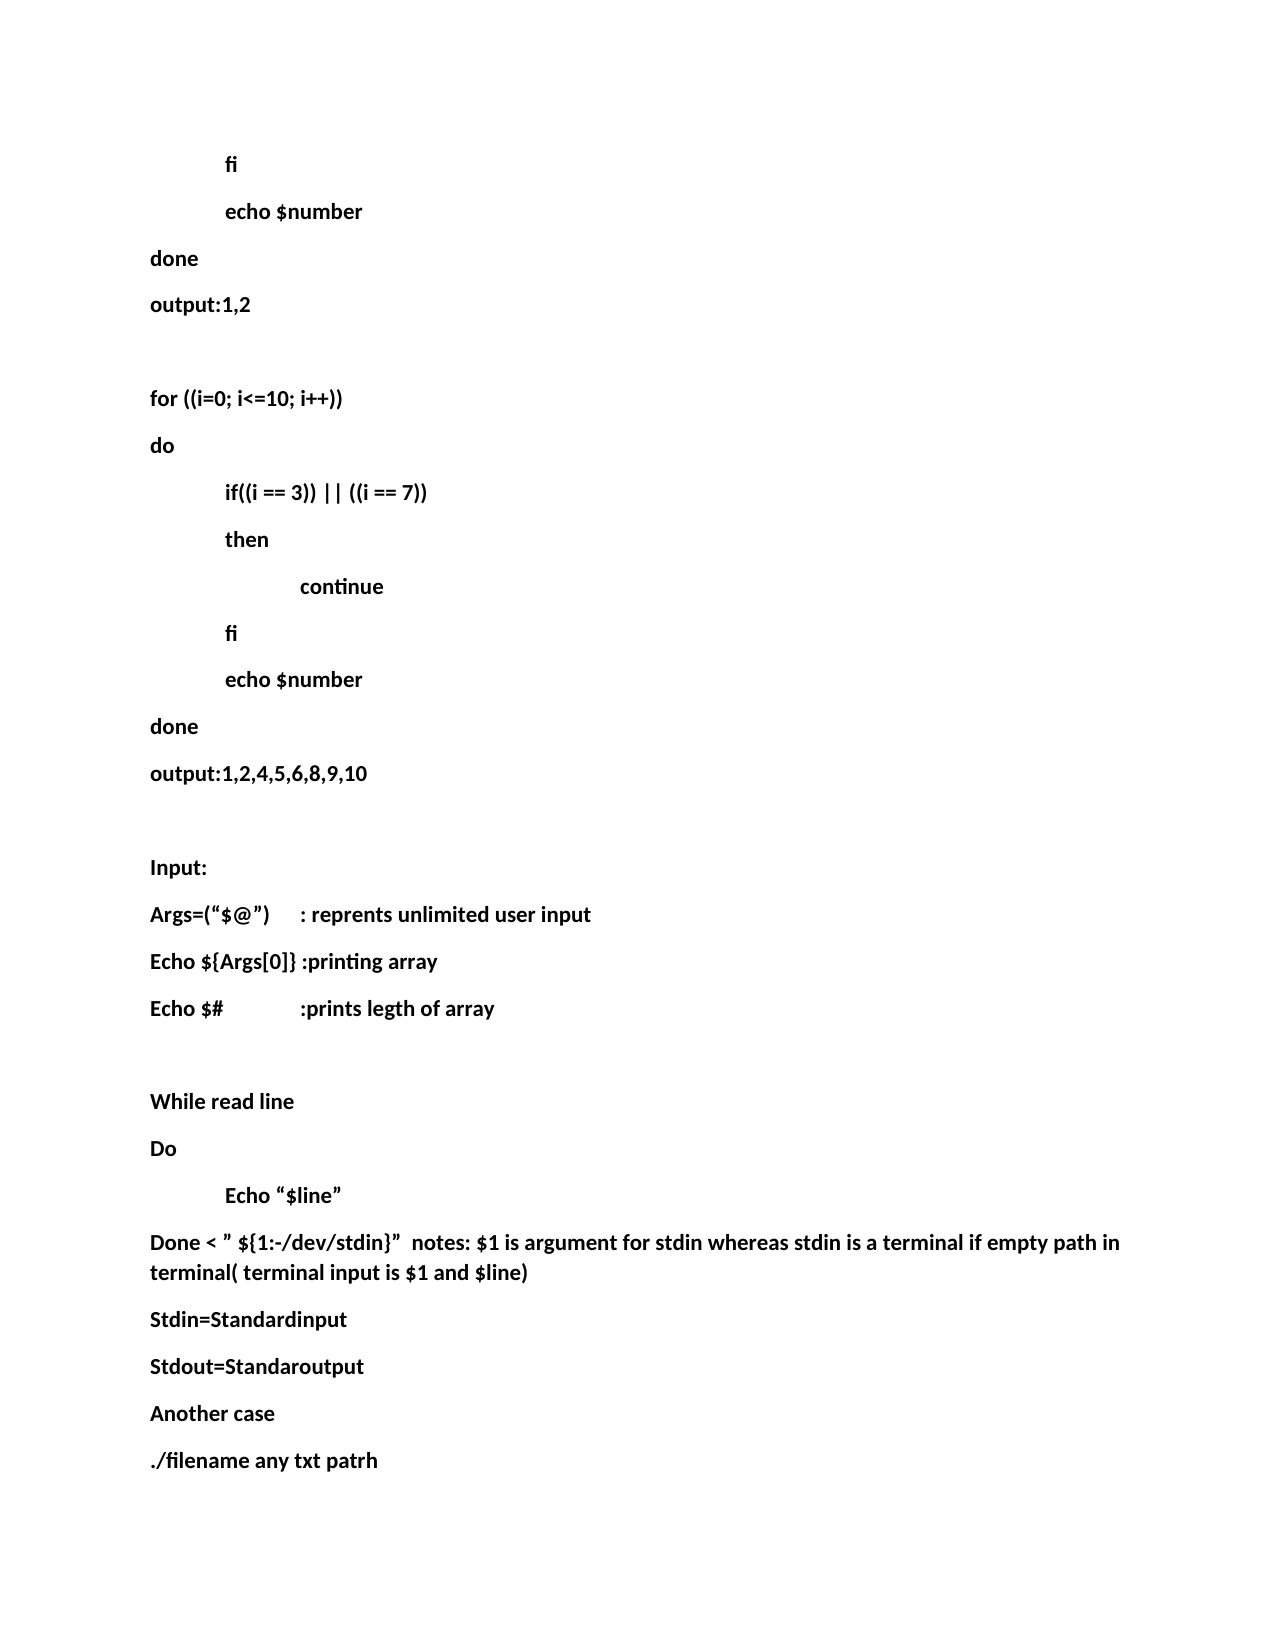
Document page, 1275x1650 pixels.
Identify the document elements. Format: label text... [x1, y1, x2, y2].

text Stdin=Standardinput [150, 1305, 1125, 1333]
text While read line [150, 1087, 1125, 1116]
text Echo ${Args[0]} :printing array [150, 947, 1125, 975]
text Echo $# :prints legth of array [150, 994, 1125, 1022]
text do [150, 431, 1125, 459]
text ./filename any txt patrh [150, 1446, 1125, 1474]
text done [150, 712, 1125, 741]
text Another case [150, 1399, 1125, 1427]
text Input: [150, 853, 1125, 881]
text for ((i=0; i<=10; i++)) [150, 384, 1125, 412]
text continue [150, 572, 1125, 600]
text done [150, 244, 1125, 272]
text Stdout=Standaroutput [150, 1352, 1125, 1380]
text Args=(“$@”) : reprents unlimited user input [150, 900, 1125, 928]
text fi [150, 619, 1125, 647]
text echo $number [150, 666, 1125, 694]
text then [150, 525, 1125, 553]
text output:1,2,4,5,6,8,9,10 [150, 759, 1125, 787]
text output:1,2 [150, 291, 1125, 319]
text Do [150, 1134, 1125, 1162]
text if((i == 3)) || ((i == 7)) [150, 478, 1125, 506]
text Done < ” ${1:-/dev/stdin}” notes: $1 is argument for stdin whereas stdin is a terminal if empty path in terminal( terminal input is $1 and $line) [150, 1228, 1125, 1286]
text fi [150, 150, 1125, 178]
text Echo “$line” [150, 1181, 1125, 1209]
text echo $number [150, 197, 1125, 225]
